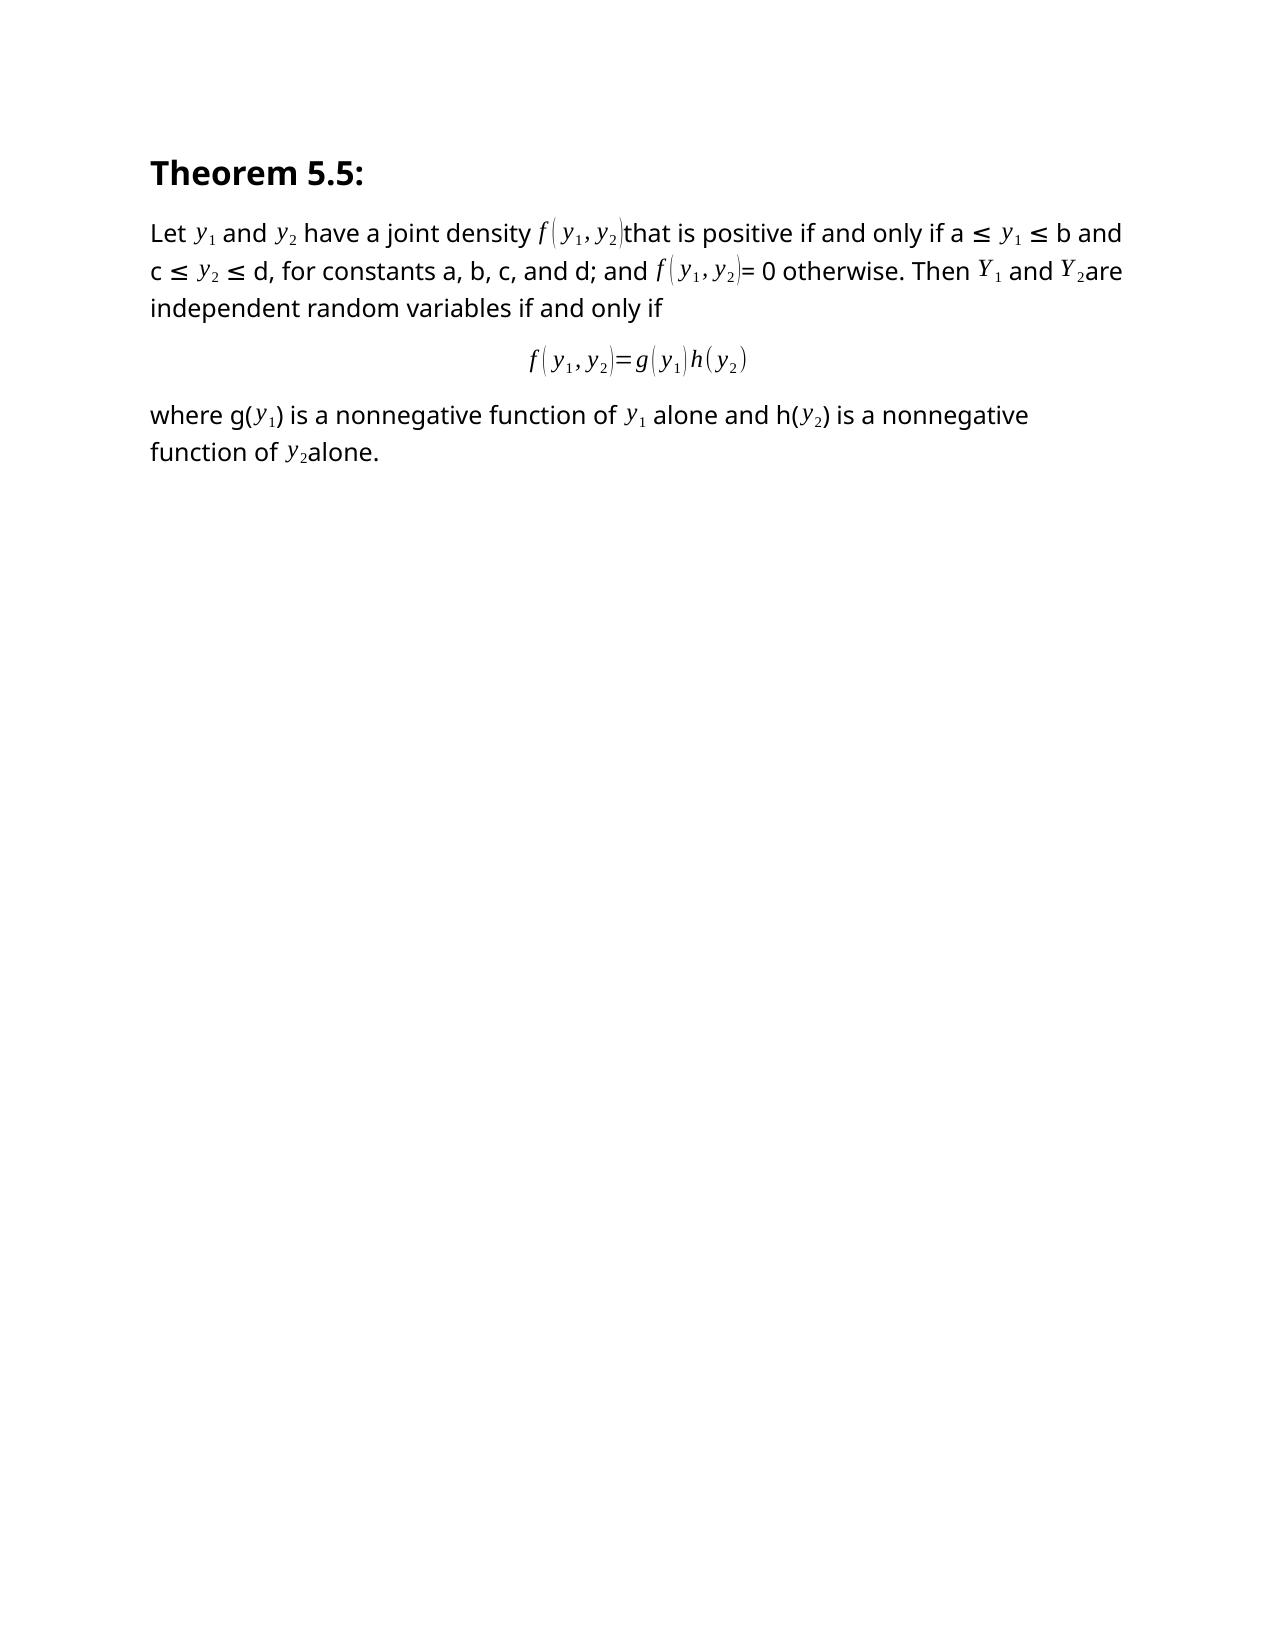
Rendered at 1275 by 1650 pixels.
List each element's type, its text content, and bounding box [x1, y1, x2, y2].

text where g() is a nonnegative function of alone and h() is a nonnegative function of alone. [150, 398, 1125, 468]
text Theorem 5.5: [150, 150, 1125, 195]
